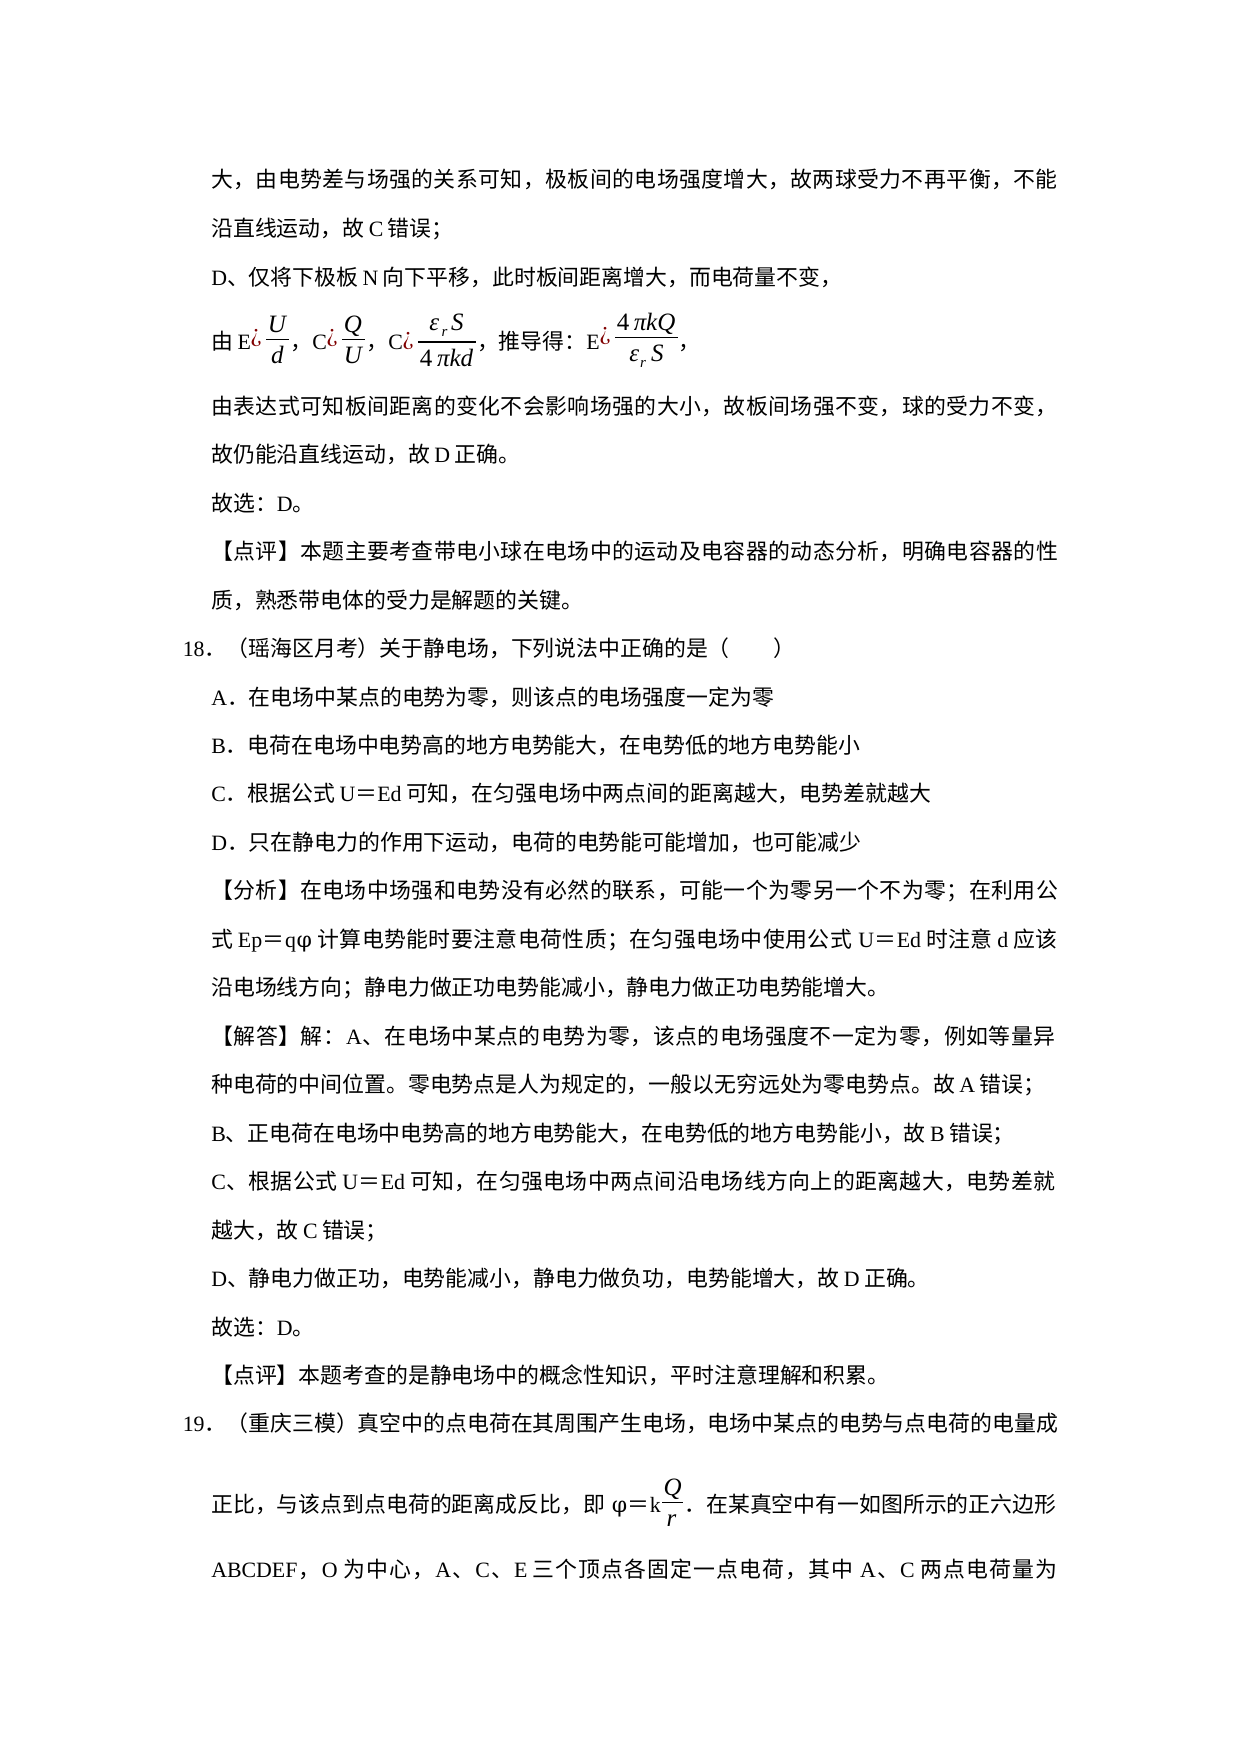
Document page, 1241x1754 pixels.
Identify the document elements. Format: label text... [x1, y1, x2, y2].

text 18．（瑶海区月考）关于静电场，下列说法中正确的是（ ） [183, 631, 1058, 663]
text D、仅将下极板N向下平移，此时板间距离增大，而电荷量不变， [211, 259, 1058, 292]
text 【点评】本题主要考查带电小球在电场中的运动及电容器的动态分析，明确电容器的性质，熟悉带电体的受力是解题的关键。 [211, 534, 1058, 615]
text 故选：D。 [211, 1309, 1058, 1342]
text 由E，C，C，推导得：E， [211, 307, 1058, 372]
text 【分析】在电场中场强和电势没有必然的联系，可能一个为零另一个不为零；在利用公式Ep＝qφ计算电势能时要注意电荷性质；在匀强电场中使用公式U＝Ed时注意d应该沿电场线方向；静电力做正功电势能减小，静电力做正功电势能增大。 [211, 872, 1058, 1002]
text C．根据公式U＝Ed可知，在匀强电场中两点间的距离越大，电势差就越大 [183, 776, 1058, 808]
text A．在电场中某点的电势为零，则该点的电场强度一定为零 [183, 679, 1058, 712]
text B、正电荷在电场中电势高的地方电势能大，在电势低的地方电势能小，故B错误； [211, 1115, 1058, 1148]
text 故选：D。 [211, 485, 1058, 518]
text 由表达式可知板间距离的变化不会影响场强的大小，故板间场强不变，球的受力不变，故仍能沿直线运动，故D正确。 [211, 388, 1058, 469]
text 【点评】本题考查的是静电场中的概念性知识，平时注意理解和积累。 [211, 1357, 1058, 1390]
text 【解答】解：A、在电场中某点的电势为零，该点的电场强度不一定为零，例如等量异种电荷的中间位置。零电势点是人为规定的，一般以无穷远处为零电势点。故A错误； [211, 1018, 1058, 1099]
text C、根据公式U＝Ed可知，在匀强电场中两点间沿电场线方向上的距离越大，电势差就越大，故C错误； [211, 1164, 1058, 1245]
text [211, 162, 1058, 243]
text D．只在静电力的作用下运动，电荷的电势能可能增加，也可能减少 [183, 824, 1058, 857]
text D、静电力做正功，电势能减小，静电力做负功，电势能增大，故D正确。 [211, 1261, 1058, 1293]
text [183, 1406, 1058, 1584]
text B．电荷在电场中电势高的地方电势能大，在电势低的地方电势能小 [183, 727, 1058, 760]
